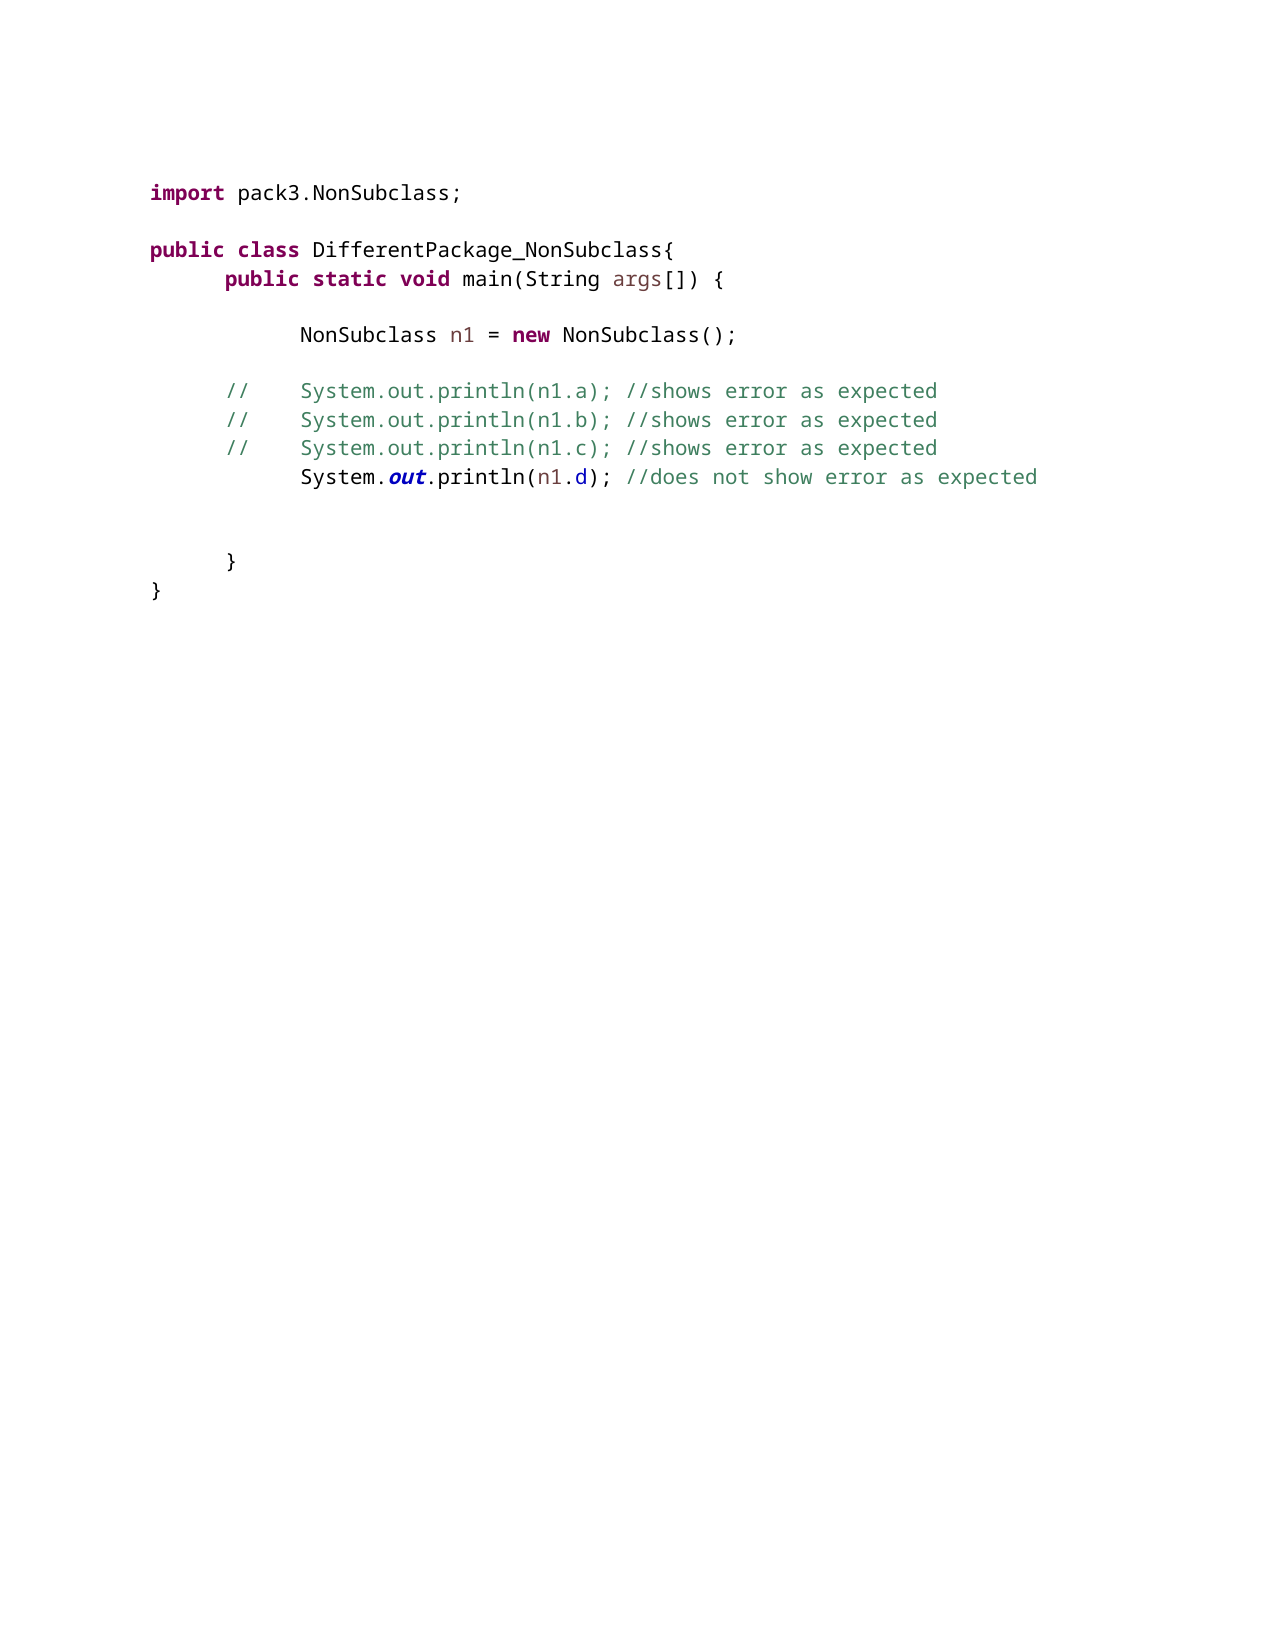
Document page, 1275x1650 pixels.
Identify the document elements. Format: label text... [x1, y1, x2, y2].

text public class DifferentPackage_NonSubclass{ [150, 235, 1125, 264]
text import pack3.NonSubclass; [150, 178, 1125, 207]
text // System.out.println(n1.b); //shows error as expected [150, 405, 1125, 433]
text } [150, 575, 1125, 603]
text } [150, 546, 1125, 575]
text // System.out.println(n1.a); //shows error as expected [150, 377, 1125, 405]
text // System.out.println(n1.c); //shows error as expected [150, 433, 1125, 462]
text public static void main(String args[]) { [150, 264, 1125, 292]
text NonSubclass n1 = new NonSubclass(); [150, 320, 1125, 349]
text System.out.println(n1.d); //does not show error as expected [150, 462, 1125, 490]
